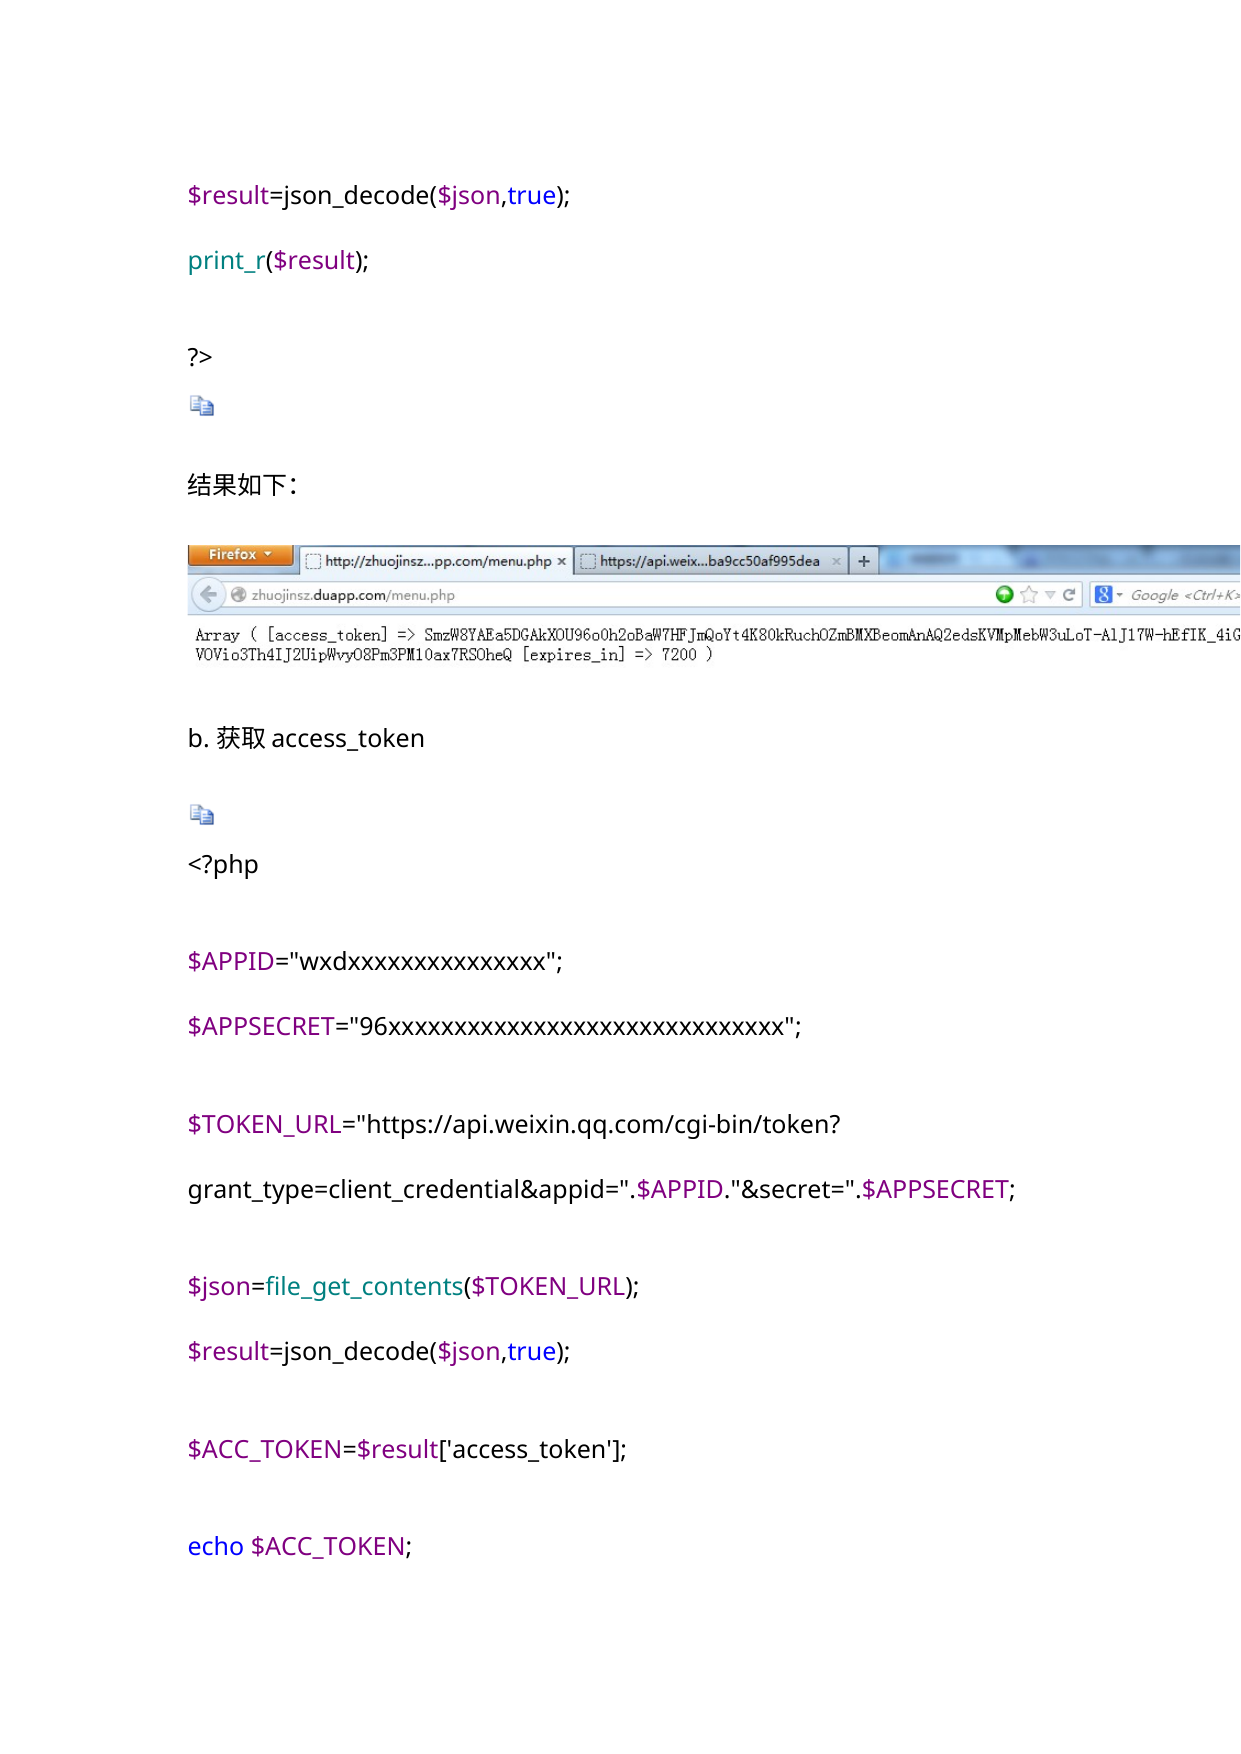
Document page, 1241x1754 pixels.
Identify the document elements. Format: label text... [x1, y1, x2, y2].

text $result=json_decode($json,true); [187, 162, 1053, 227]
text $APPID="wxdxxxxxxxxxxxxxxx"; [187, 929, 1053, 994]
text 结果如下： [187, 451, 1053, 516]
text <?php [187, 831, 1053, 896]
text $TOKEN_URL="https://api.weixin.qq.com/cgi-bin/token?grant_type=client_credential&appid=".$APPID."&secret=".$APPSECRET; [187, 1091, 1053, 1221]
text print_r($result); [187, 227, 1053, 292]
text echo $ACC_TOKEN; [187, 1514, 1053, 1579]
text $json=file_get_contents($TOKEN_URL); [187, 1254, 1053, 1319]
picture [187, 545, 1241, 668]
text ?> [187, 324, 1053, 389]
picture [187, 389, 219, 421]
picture [187, 798, 219, 830]
text b. 获取access_token [187, 704, 1053, 769]
text $APPSECRET="96xxxxxxxxxxxxxxxxxxxxxxxxxxxxxx"; [187, 994, 1053, 1059]
text $ACC_TOKEN=$result['access_token']; [187, 1416, 1053, 1481]
text $result=json_decode($json,true); [187, 1319, 1053, 1384]
